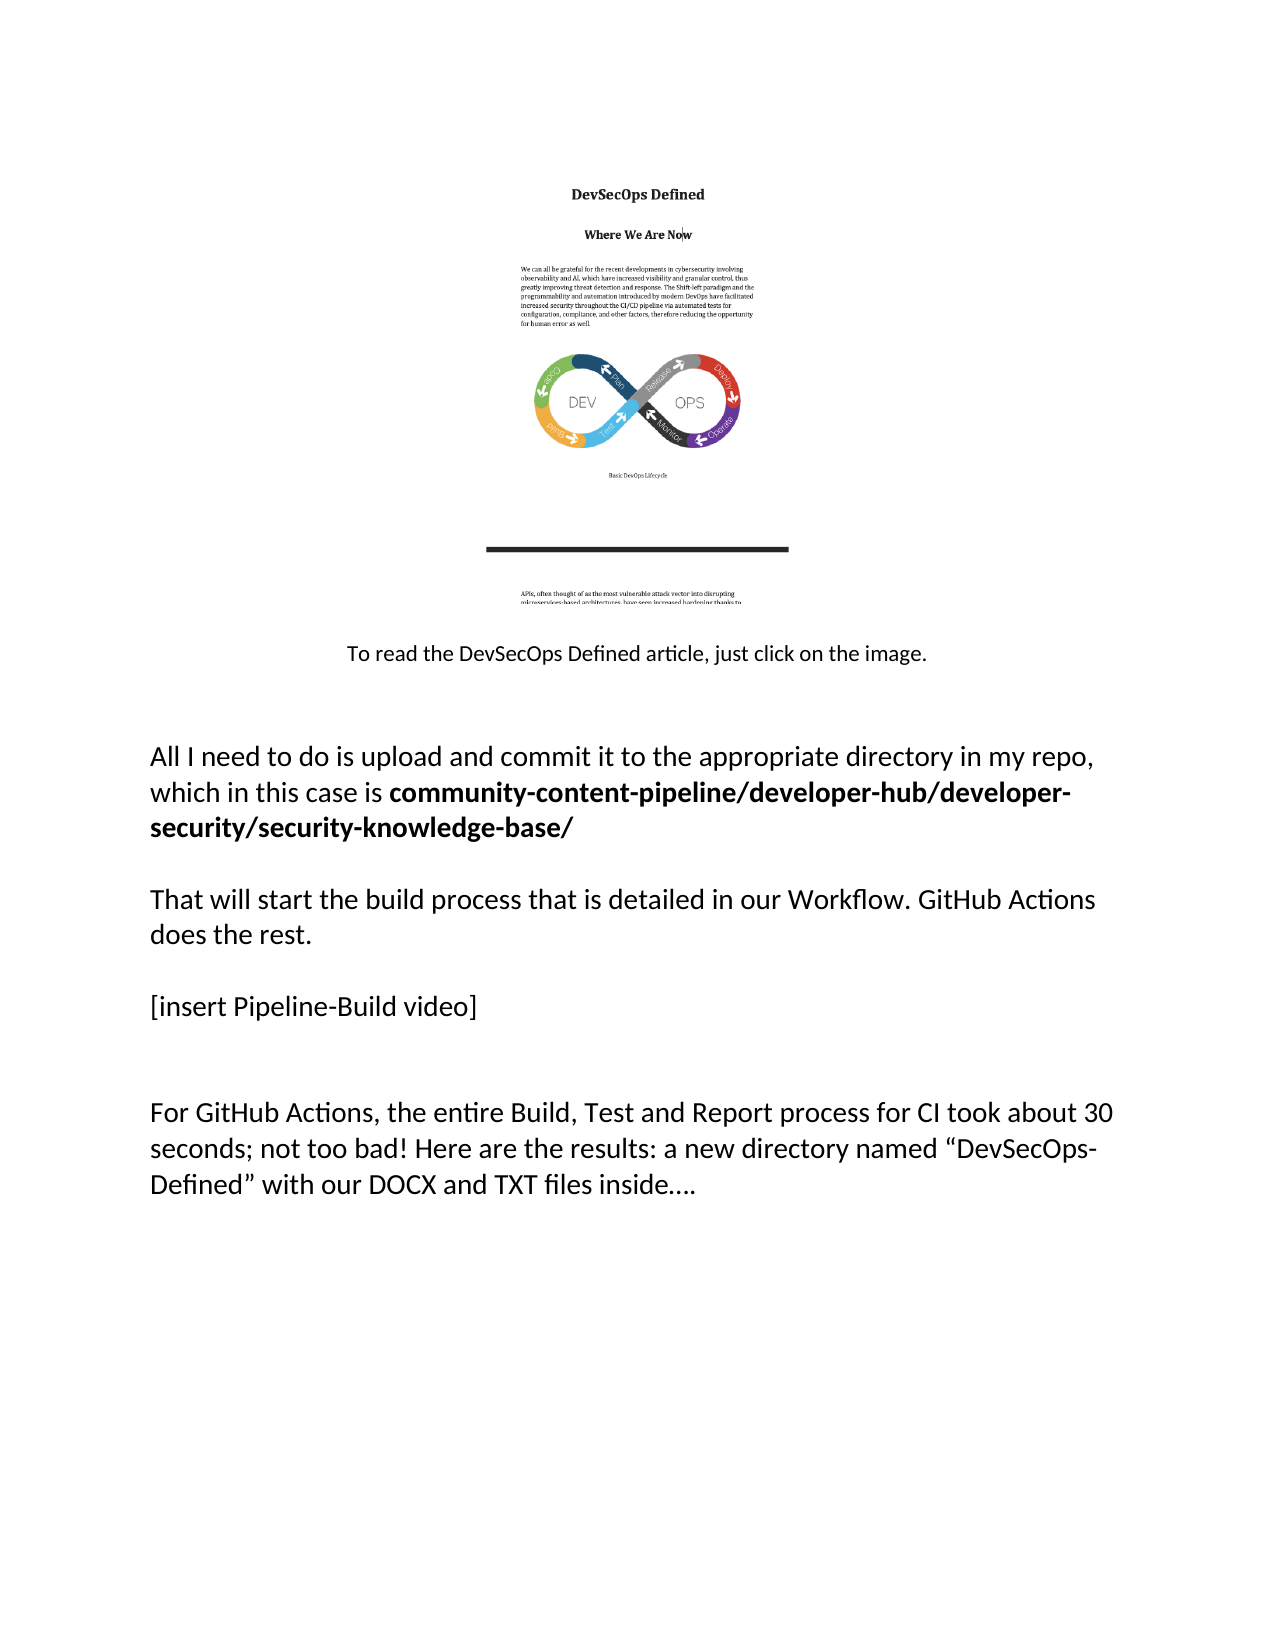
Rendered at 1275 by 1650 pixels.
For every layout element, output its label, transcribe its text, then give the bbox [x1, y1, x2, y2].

text That will start the build process that is detailed in our Workflow. GitHub Actions does the rest. [150, 881, 1125, 952]
picture [486, 150, 789, 604]
text All I need to do is upload and commit it to the appropriate directory in my repo, which in this case is community-content-pipeline/developer-hub/developer-security/security-knowledge-base/ [150, 738, 1125, 845]
text To read the DevSecOps Defined article, just click on the image. [150, 639, 1125, 667]
text For GitHub Actions, the entire Build, Test and Report process for CI took about 30 seconds; not too bad! Here are the results: a new directory named “DevSecOps-Defined” with our DOCX and TXT files inside…. [150, 1094, 1125, 1201]
text [insert Pipeline-Build video] [150, 988, 1125, 1023]
